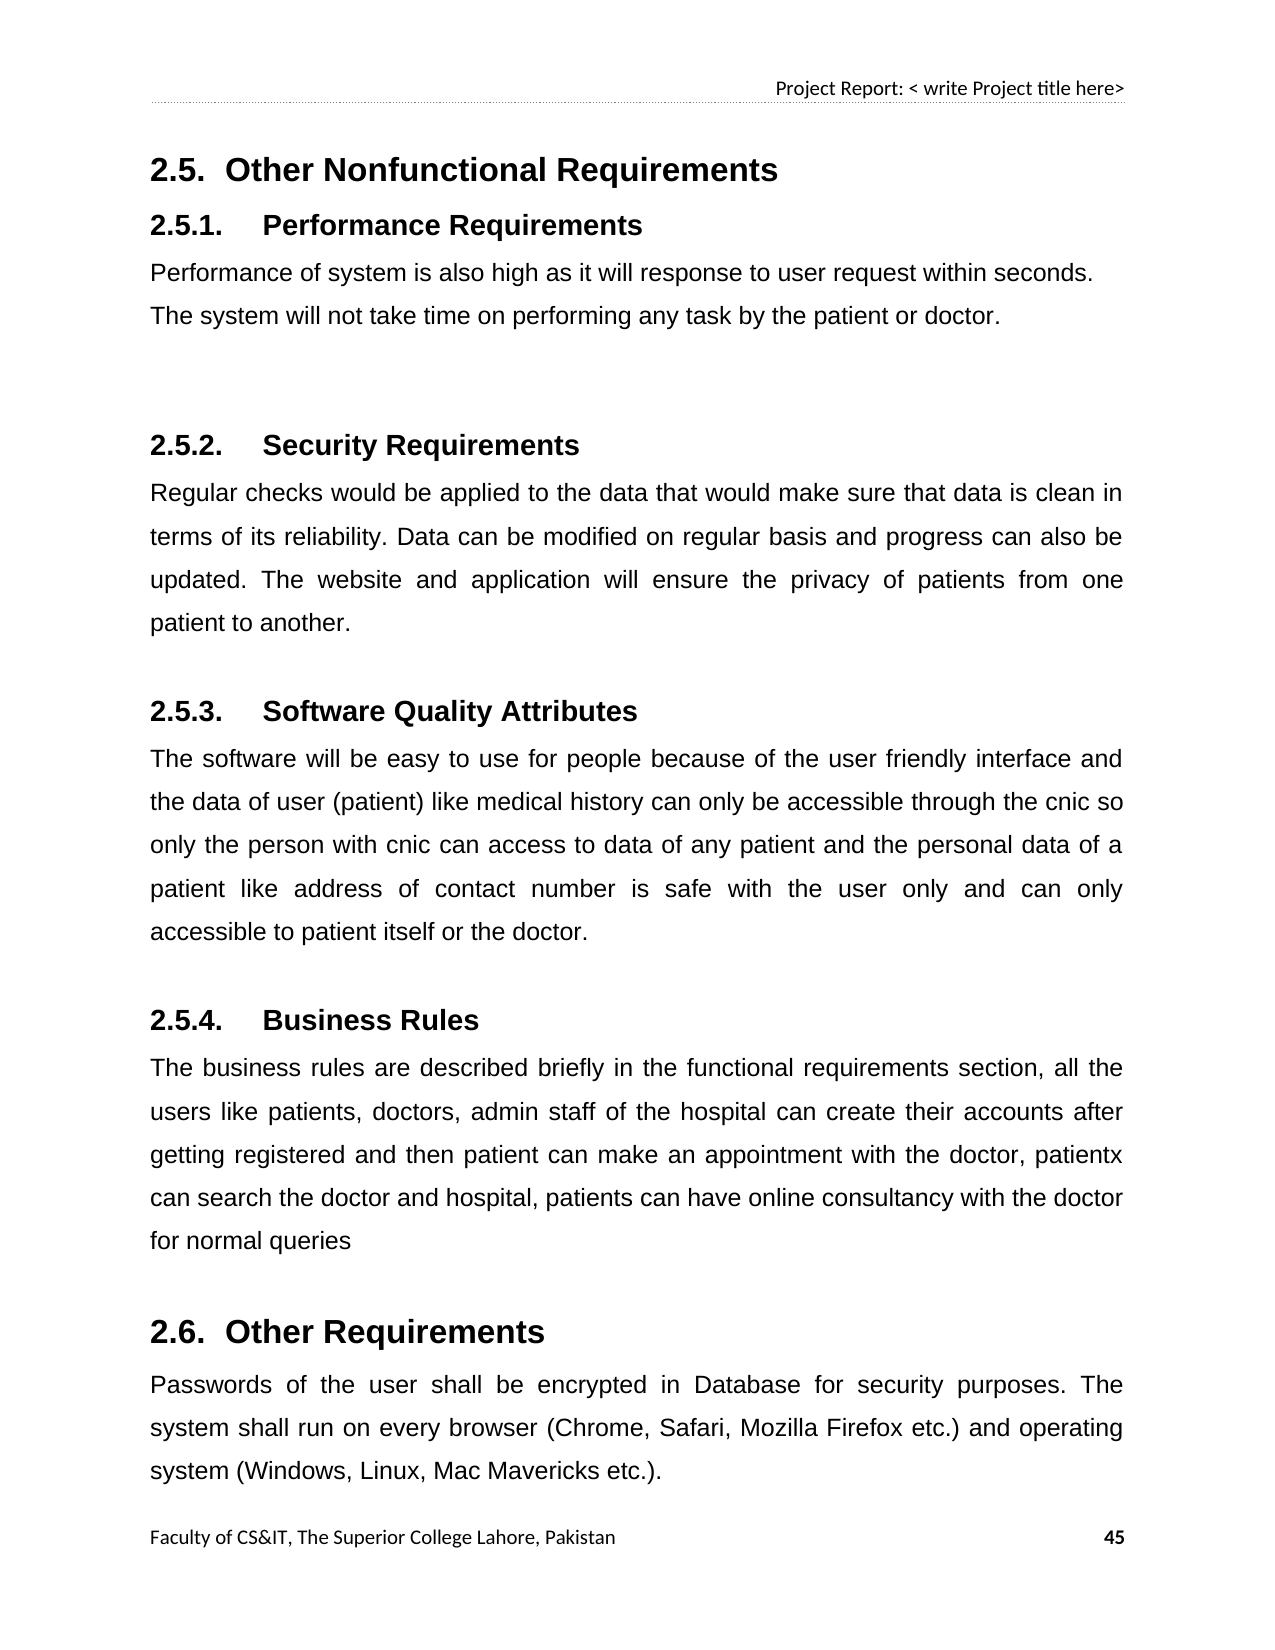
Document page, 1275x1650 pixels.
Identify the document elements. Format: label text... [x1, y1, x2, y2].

subtitle Performance Requirements [150, 208, 1125, 241]
subtitle Business Rules [150, 1003, 1125, 1037]
subtitle Software Quality Attributes [150, 694, 1125, 727]
subtitle Security Requirements [150, 428, 1125, 462]
text Regular checks would be applied to the data that would make sure that data is clean in terms of its reliability. Data can be modified on regular basis and progress can also be updated. The website and application will ensure the privacy of patients from one patient to another. [150, 478, 1125, 636]
text Passwords of the user shall be encrypted in Database for security purposes. The system shall run on every browser (Chrome, Safari, Mozilla Firefox etc.) and operating system (Windows, Linux, Mac Mavericks etc.). [150, 1370, 1125, 1485]
text Performance of system is also high as it will response to user request within seconds. The system will not take time on performing any task by the patient or doctor. [150, 258, 1125, 330]
subtitle Other Nonfunctional Requirements [150, 150, 1125, 188]
subtitle Other Requirements [150, 1312, 1125, 1351]
text The software will be easy to use for people because of the user friendly interface and the data of user (patient) like medical history can only be accessible through the cnic so only the person with cnic can access to data of any patient and the personal data of a patient like address of contact number is safe with the user only and can only accessible to patient itself or the doctor. [150, 744, 1125, 946]
text The business rules are described briefly in the functional requirements section, all the users like patients, doctors, admin staff of the hospital can create their accounts after getting registered and then patient can make an appointment with the doctor, patientx can search the doctor and hospital, patients can have online consultancy with the doctor for normal queries [150, 1053, 1125, 1254]
